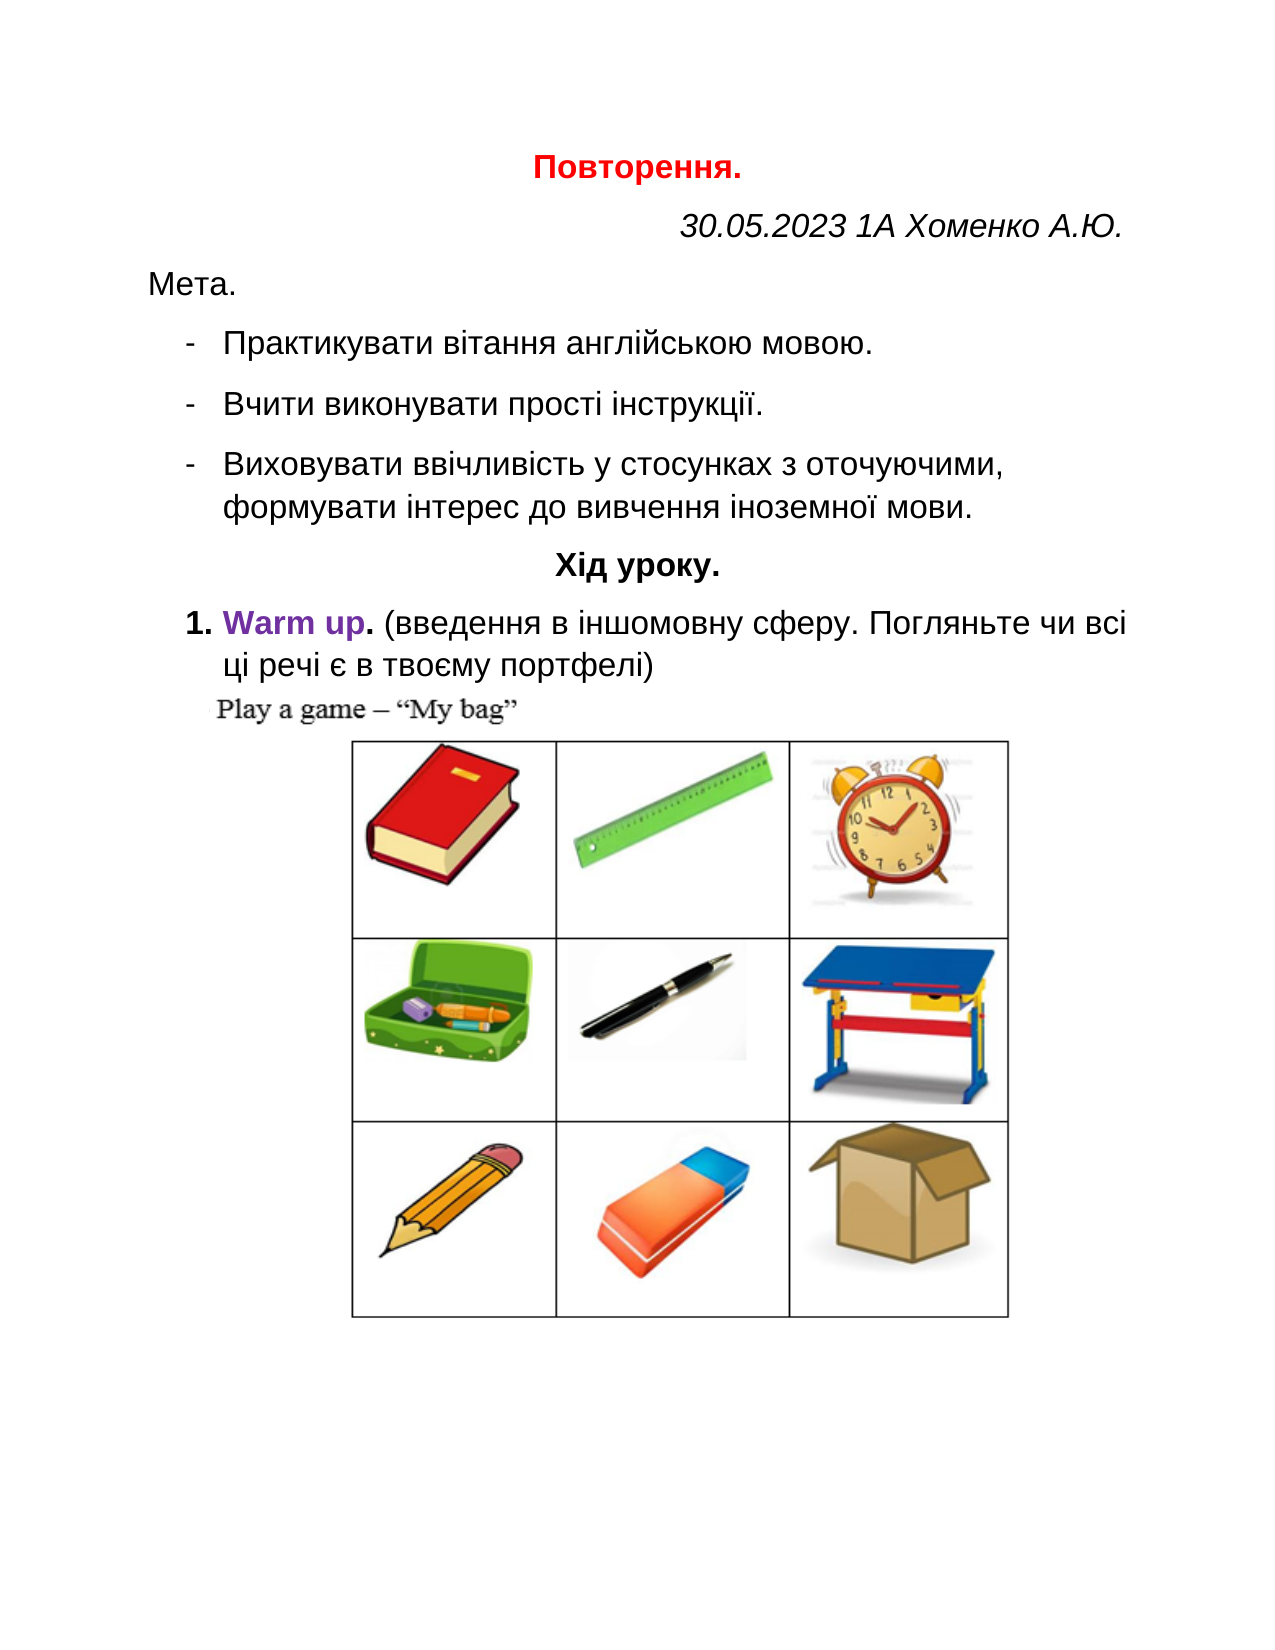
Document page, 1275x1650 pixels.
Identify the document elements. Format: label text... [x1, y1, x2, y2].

text Мета. [148, 264, 1127, 302]
text Хід уроку. [148, 545, 1127, 583]
list Виховувати ввічливість у стосунках з оточуючими, формувати інтерес до вивчення іноземної мови. [185, 443, 1127, 525]
text Повторення. [148, 148, 1127, 186]
list Практикувати вітання англійською мовою. [185, 322, 1127, 363]
list Вчити виконувати прості інструкції. [185, 383, 1127, 423]
list Warm up. (введення в іншомовну сферу. Погляньте чи всі ці речі є в твоєму портфелі) [185, 603, 1127, 683]
text 30.05.2023 1А Хоменко А.Ю. [148, 206, 1127, 244]
picture [209, 691, 1122, 1321]
